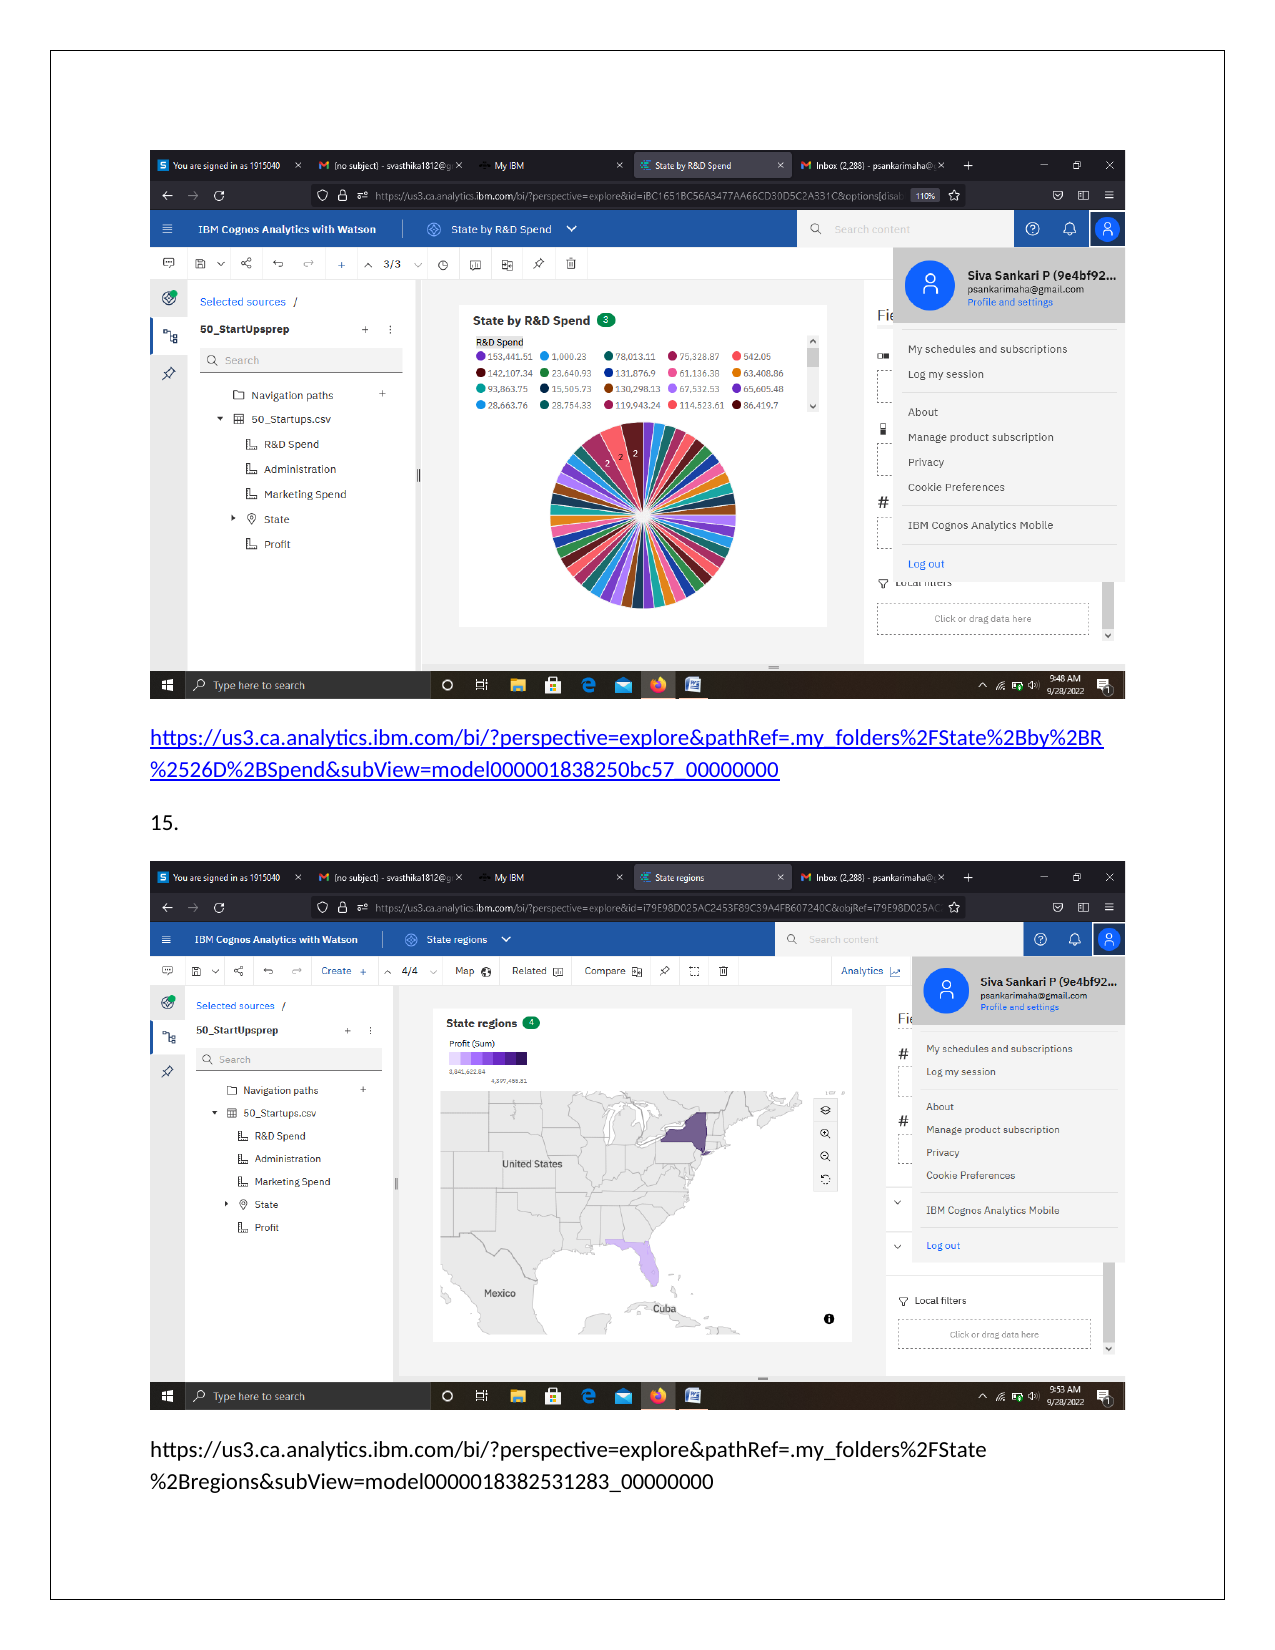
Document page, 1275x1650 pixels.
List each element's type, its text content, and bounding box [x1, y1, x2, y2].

text https://us3.ca.analytics.ibm.com/bi/?perspective=explore&pathRef=.my_folders%2FState%2Bby%2BR%2526D%2BSpend&subView=model000001838250bc57_00000000 [150, 723, 1125, 783]
picture [150, 861, 1125, 1410]
text https://us3.ca.analytics.ibm.com/bi/?perspective=explore&pathRef=.my_folders%2FState%2Bregions&subView=model0000018382531283_00000000 [150, 1435, 1125, 1495]
text 15. [150, 808, 1125, 836]
picture [150, 150, 1125, 699]
